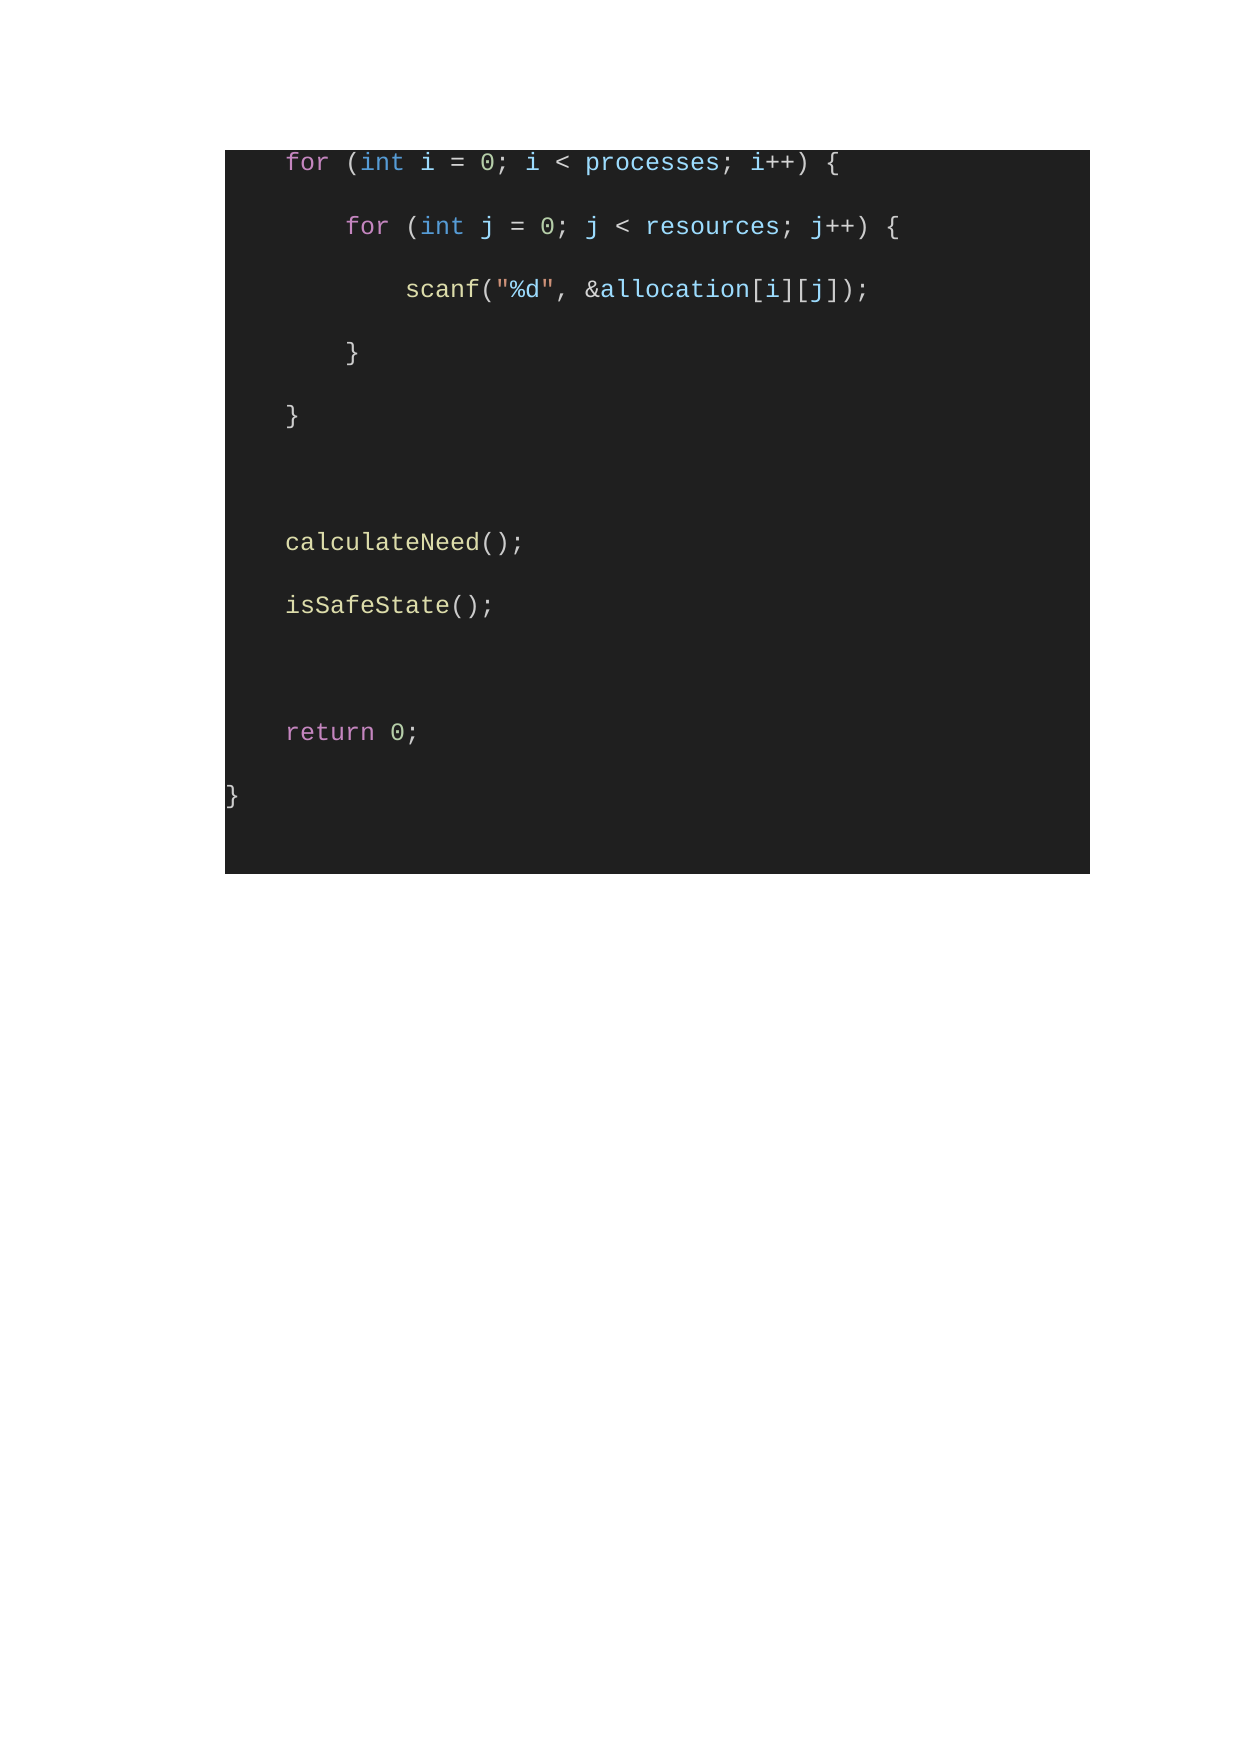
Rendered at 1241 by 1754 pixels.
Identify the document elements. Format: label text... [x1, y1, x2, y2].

text } [225, 782, 1090, 811]
text scanf("%d", &allocation[i][j]); [225, 276, 1090, 305]
text } [225, 340, 1090, 368]
text return 0; [225, 719, 1090, 747]
text isSafeState(); [225, 593, 1090, 621]
text for (int i = 0; i < processes; i++) { [225, 150, 1090, 178]
text for (int j = 0; j < resources; j++) { [225, 213, 1090, 242]
text calculateNeed(); [225, 529, 1090, 558]
text } [225, 403, 1090, 431]
